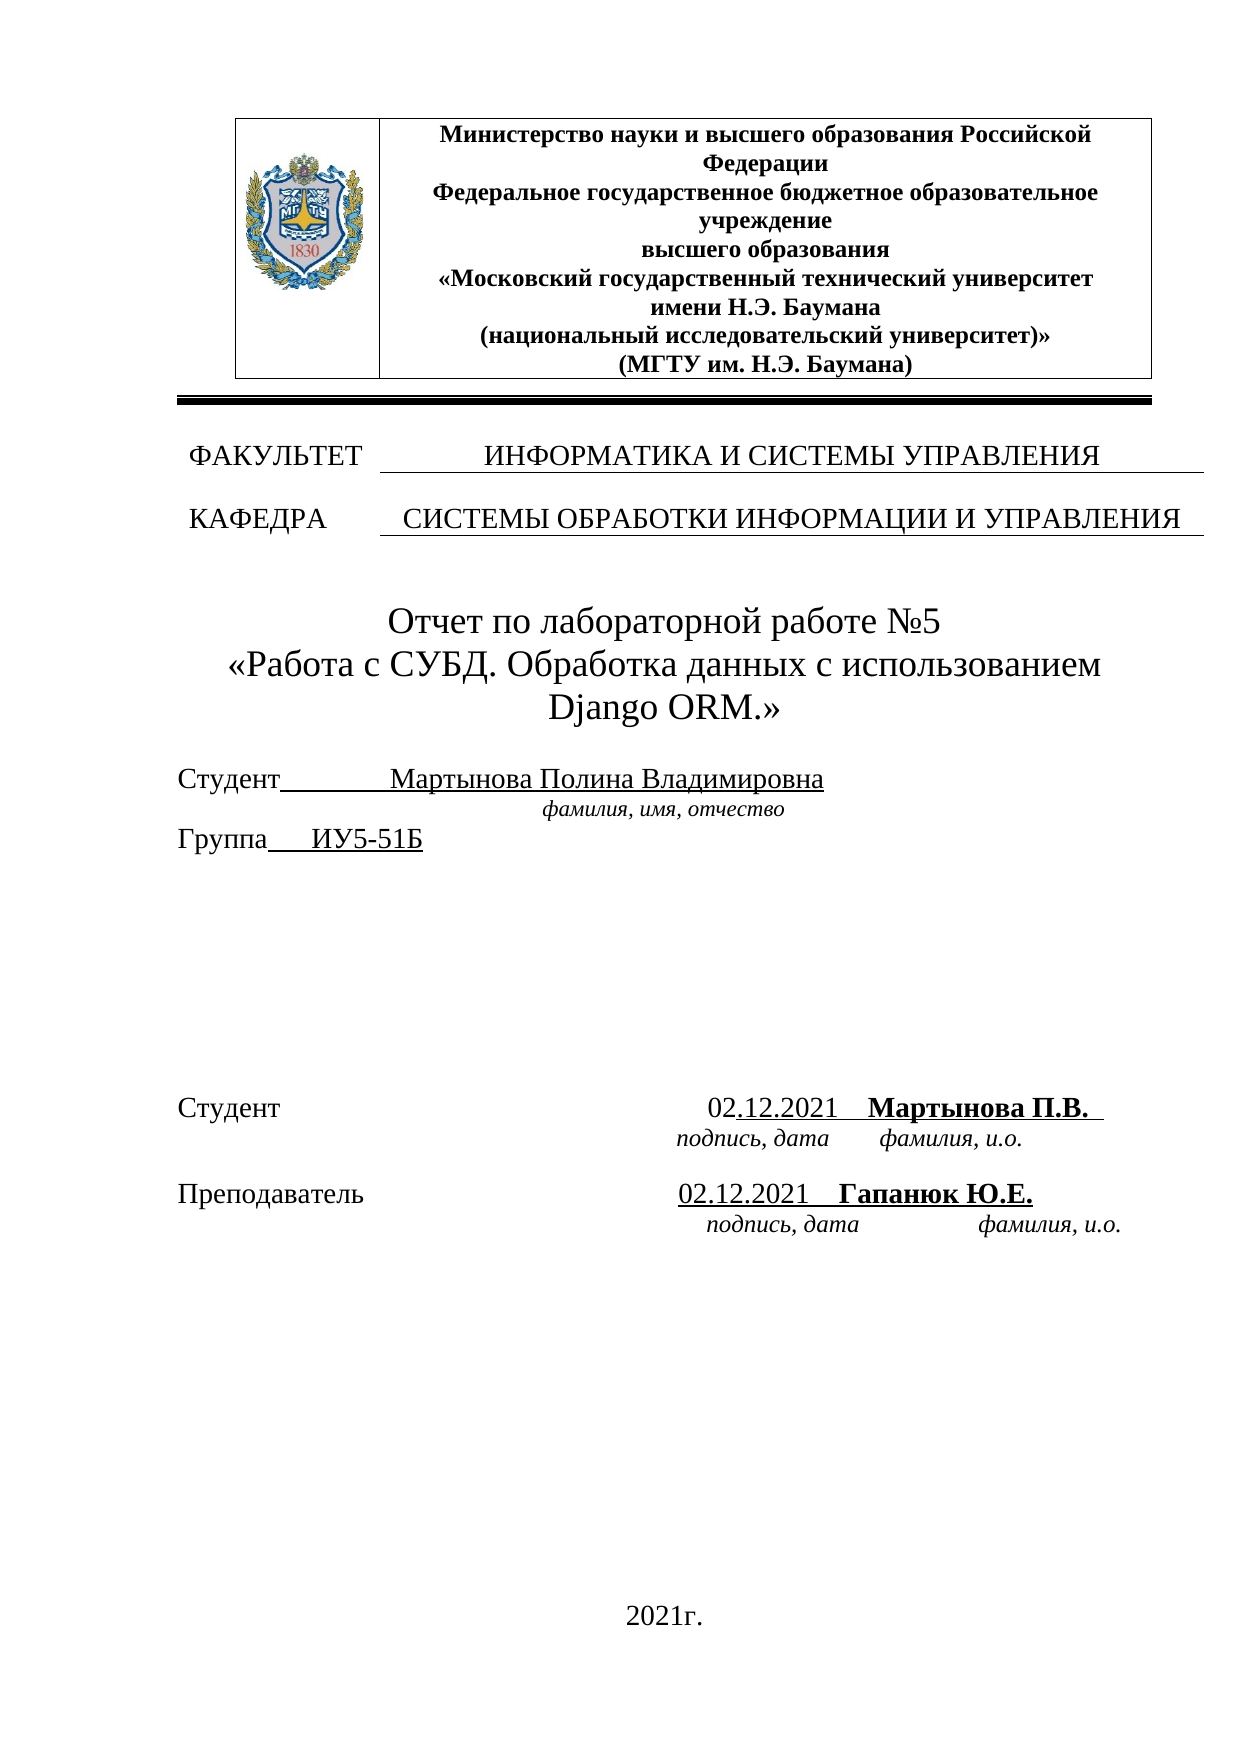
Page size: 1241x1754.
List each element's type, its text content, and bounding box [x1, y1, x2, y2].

picture [244, 153, 363, 288]
table_header КАФЕДРА [177, 502, 380, 535]
text 2021г. [177, 1598, 1152, 1631]
text фамилия, имя, отчество [177, 795, 1152, 821]
table_header ИНФОРМАТИКА И СИСТЕМЫ УПРАВЛЕНИЯ [380, 438, 1203, 472]
text «Работа с СУБД. Обработка данных с использованием Django ORM.» [177, 642, 1152, 728]
table_header ФАКУЛЬТЕТ [177, 438, 380, 472]
text подпись, дата фамилия, и.о. [251, 1123, 1093, 1152]
text Группа ИУ5-51Б. [177, 821, 1152, 855]
text Преподаватель 02.12.2021 Гапанюк Ю.Е. подпись, дата фамилия, и.о. [177, 1176, 1152, 1238]
table_header Министерство науки и высшего образования Российской Федерации Федеральное государственное бюджетное образовательное учреждение высшего образования «Московский государственный технический университет имени Н.Э. Баумана (национальный исследовательский университет)» (МГТУ им. Н.Э. Баумана) [380, 119, 1151, 378]
table_header [236, 119, 379, 378]
table_header СИСТЕМЫ ОБРАБОТКИ ИНФОРМАЦИИ И УПРАВЛЕНИЯ [380, 502, 1203, 535]
text Отчет по лабораторной работе №5 [177, 598, 1152, 642]
text Студент Мартынова Полина Владимировна. [177, 761, 1152, 795]
text Студент 02.12.2021 Мартынова П.В. [177, 1090, 1152, 1123]
